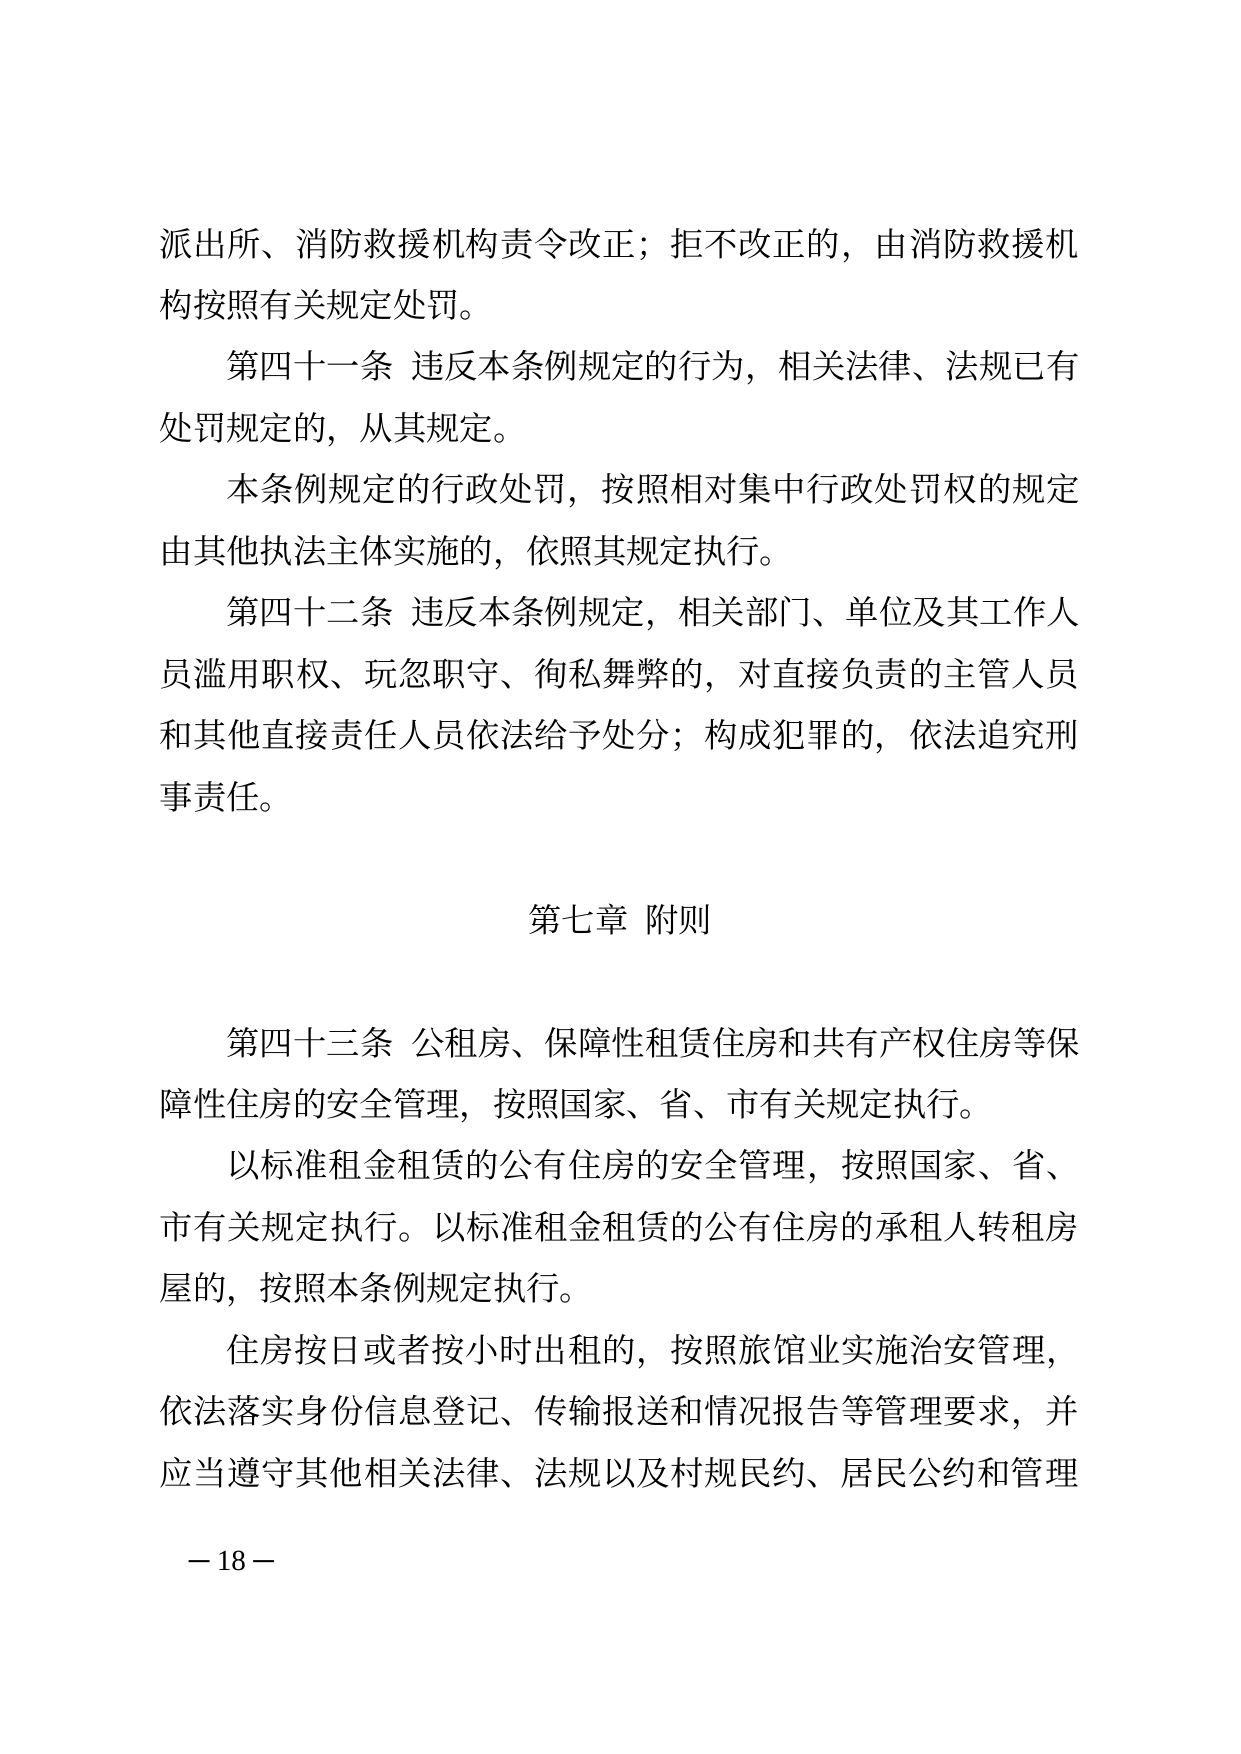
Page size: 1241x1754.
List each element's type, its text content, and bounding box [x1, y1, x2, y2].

text 本条例规定的行政处罚，按照相对集中行政处罚权的规定由其他执法主体实施的，依照其规定执行。 [159, 453, 1081, 576]
text 以标准租金租赁的公有住房的安全管理，按照国家、省、市有关规定执行。以标准租金租赁的公有住房的承租人转租房屋的，按照本条例规定执行。 [159, 1129, 1081, 1313]
text 第四十一条 违反本条例规定的行为，相关法律、法规已有处罚规定的，从其规定。 [159, 330, 1081, 453]
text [159, 1313, 1081, 1497]
text 第四十二条 违反本条例规定，相关部门、单位及其工作人员滥用职权、玩忽职守、徇私舞弊的，对直接负责的主管人员和其他直接责任人员依法给予处分；构成犯罪的，依法追究刑事责任。 [159, 576, 1081, 821]
text 第七章 附则 [159, 883, 1081, 944]
text 第四十三条 公租房、保障性租赁住房和共有产权住房等保障性住房的安全管理，按照国家、省、市有关规定执行。 [159, 1006, 1081, 1129]
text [159, 207, 1081, 330]
